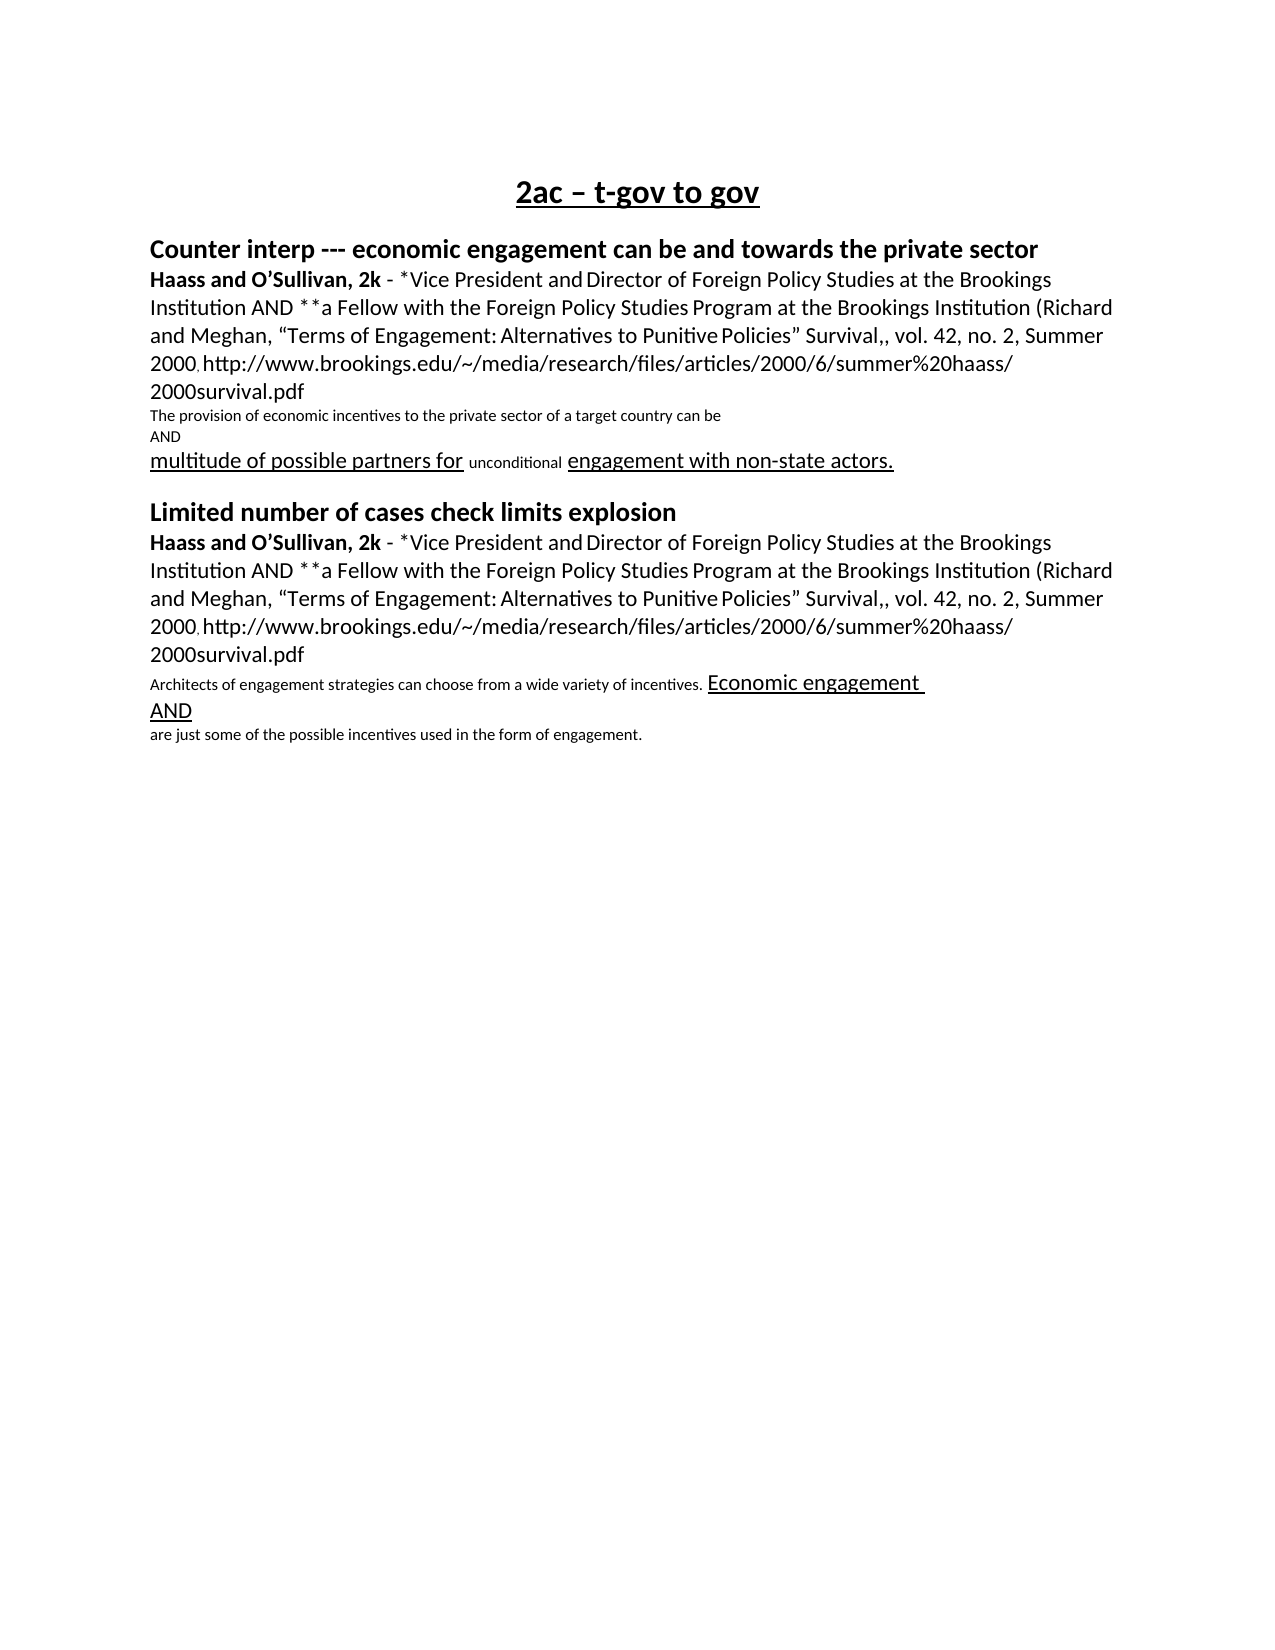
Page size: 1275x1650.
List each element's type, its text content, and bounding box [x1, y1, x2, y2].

subtitle 2ac – t-gov to gov [150, 171, 1125, 212]
text Architects of engagement strategies can choose from a wide variety of incentives. Economic engagement [150, 668, 1125, 696]
subtitle Limited number of cases check limits explosion [150, 495, 1125, 528]
text are just some of the possible incentives used in the form of engagement. [150, 724, 1125, 744]
text Haass and O’Sullivan, 2k - *Vice President and Director of Foreign Policy Studies at the Brookings Institution AND **a Fellow with the Foreign Policy Studies Program at the Brookings Institution (Richard and Meghan, “Terms of Engagement: Alternatives to Punitive Policies” Survival,, vol. 42, no. 2, Summer 2000, http://www.brookings.edu/~/media/research/files/articles/2000/6/summer%20haass/2000survival.pdf [150, 265, 1125, 406]
text multitude of possible partners for unconditional engagement with non-state actors. [150, 446, 1125, 474]
text AND [150, 696, 1125, 724]
text The provision of economic incentives to the private sector of a target country can be [150, 406, 1125, 426]
text AND [150, 426, 1125, 446]
text Haass and O’Sullivan, 2k - *Vice President and Director of Foreign Policy Studies at the Brookings Institution AND **a Fellow with the Foreign Policy Studies Program at the Brookings Institution (Richard and Meghan, “Terms of Engagement: Alternatives to Punitive Policies” Survival,, vol. 42, no. 2, Summer 2000, http://www.brookings.edu/~/media/research/files/articles/2000/6/summer%20haass/2000survival.pdf [150, 528, 1125, 668]
subtitle Counter interp --- economic engagement can be and towards the private sector [150, 232, 1125, 265]
